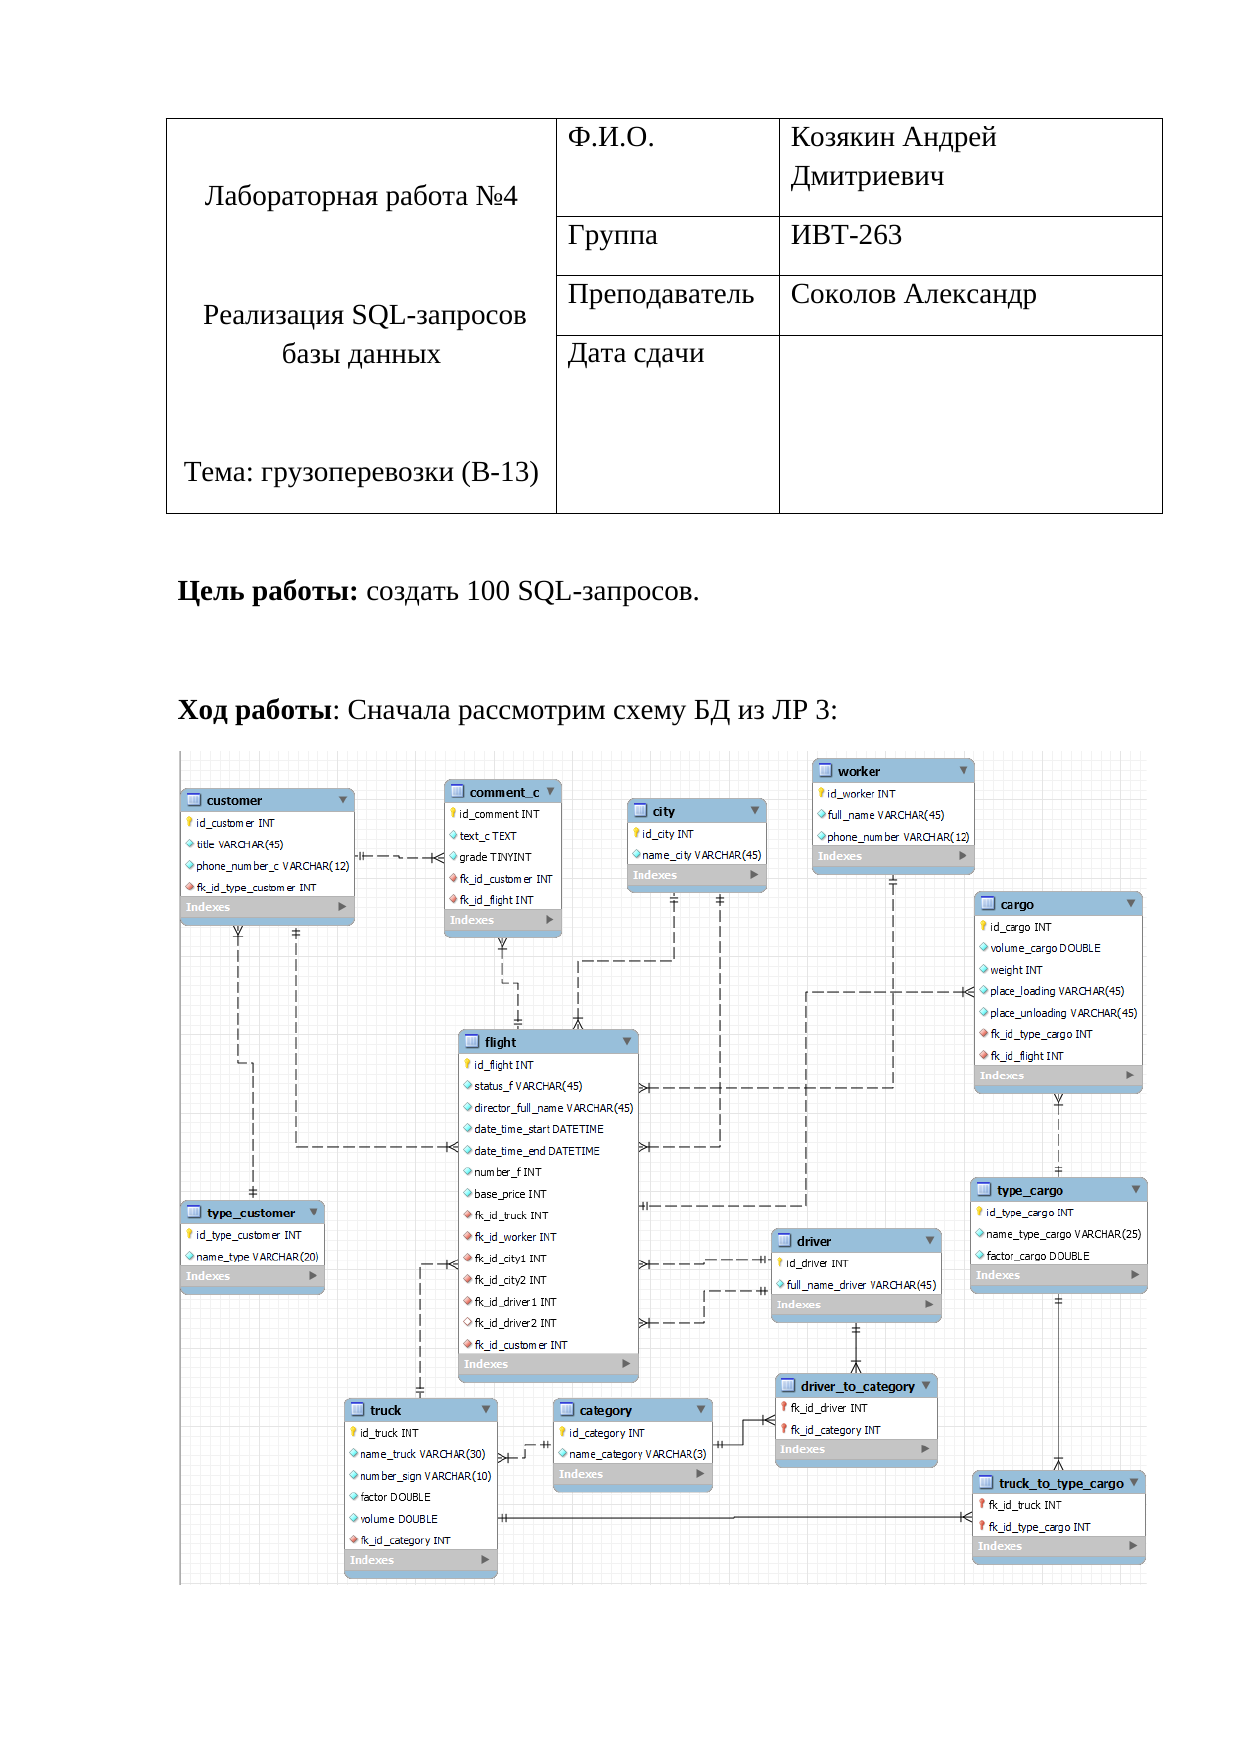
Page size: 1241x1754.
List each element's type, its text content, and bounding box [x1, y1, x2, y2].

table_cell ИВТ-263 [780, 217, 1162, 275]
table_cell Дата сдачи [557, 336, 779, 513]
table_header Лабораторная работа №4 Реализация SQL-запросов базы данных Тема: грузоперевозки (В-13) [167, 119, 556, 513]
table_cell Преподаватель [557, 276, 779, 334]
text Цель работы: создать 100 SQL-запросов. [177, 573, 1152, 607]
table_cell Соколов Александр [780, 276, 1162, 334]
picture [177, 751, 1151, 1585]
table_cell Группа [557, 217, 779, 275]
table_header Ф.И.О. [557, 119, 779, 216]
text Ход работы: Сначала рассмотрим схему БД из ЛР 3: [177, 692, 1152, 726]
table_cell [780, 336, 1162, 513]
table_header Козякин Андрей Дмитриевич [780, 119, 1162, 216]
